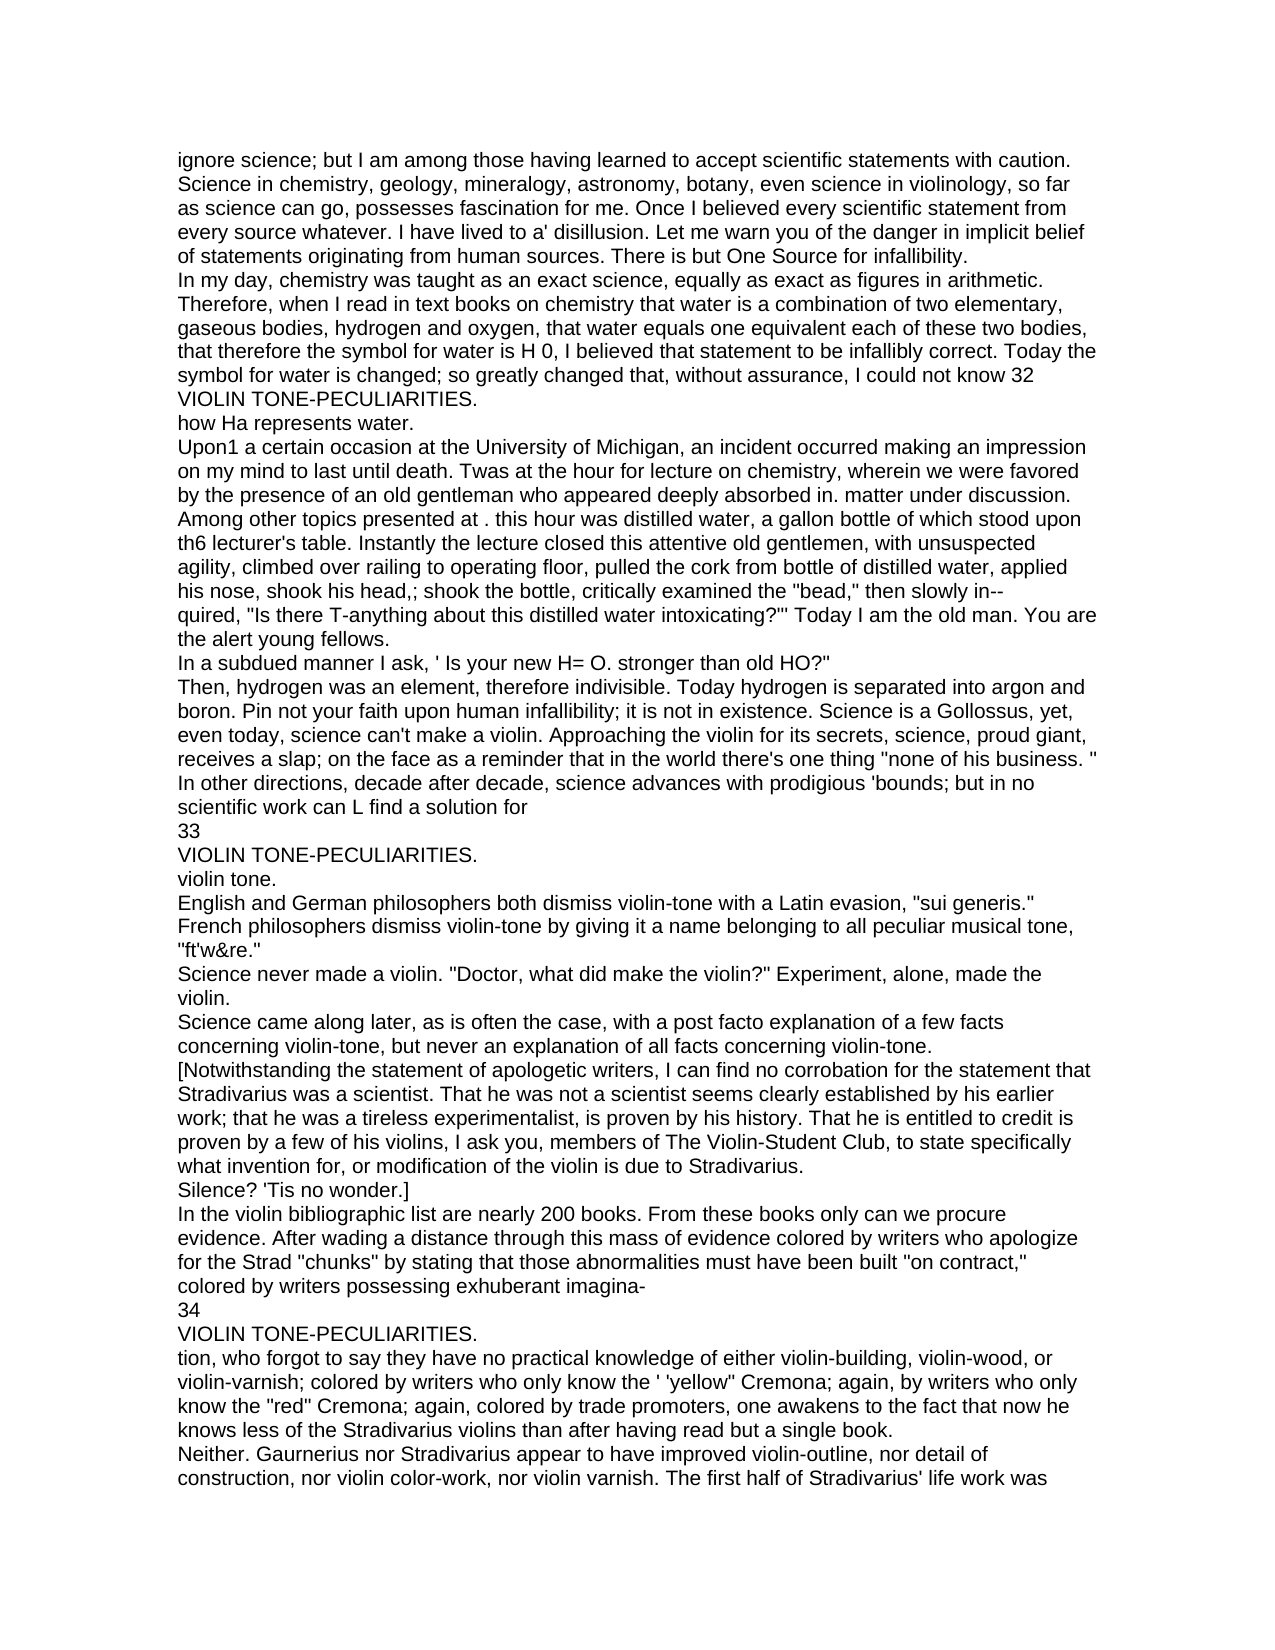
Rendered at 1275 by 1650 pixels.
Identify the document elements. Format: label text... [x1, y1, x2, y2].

text VIOLIN TONE-PECULIARITIES. [177, 387, 1098, 411]
text Science never made a violin. "Doctor, what did make the violin?" Experiment, alone, made the violin. [177, 962, 1098, 1010]
text that therefore the symbol for water is H 0, I believed that statement to be infallibly correct. Today the symbol for water is changed; so greatly changed that, without assurance, I could not know 32 [177, 339, 1098, 387]
text French philosophers dismiss violin-tone by giving it a name belonging to all peculiar musical tone, [177, 914, 1098, 938]
text VIOLIN TONE-PECULIARITIES. [177, 842, 1098, 866]
text how Ha represents water. [177, 411, 1098, 435]
text In a subdued manner I ask, ' Is your new H= O. stronger than old HO?" [177, 651, 1098, 675]
text "ft'w&re." [177, 938, 1098, 962]
text Science came along later, as is often the case, with a post facto explanation of a few facts concerning violin-tone, but never an explanation of all facts concerning violin-tone. [177, 1010, 1098, 1058]
text In my day, chemistry was taught as an exact science, equally as exact as figures in arithmetic. Therefore, when I read in text books on chemistry that water is a combination of two elementary, gaseous bodies, hydrogen and oxygen, that water equals one equivalent each of these two bodies, [177, 267, 1098, 339]
text Silence? 'Tis no wonder.] [177, 1178, 1098, 1202]
text 34 [177, 1298, 1098, 1322]
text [177, 1441, 1098, 1489]
text tion, who forgot to say they have no practical knowledge of either violin-building, violin-wood, or violin-varnish; colored by writers who only know the ' 'yellow" Cremona; again, by writers who only know the "red" Cremona; again, colored by trade promoters, one awakens to the fact that now he knows less of the Stradivarius violins than after having read but a single book. [177, 1346, 1098, 1441]
text Then, hydrogen was an element, therefore indivisible. Today hydrogen is separated into argon and boron. Pin not your faith upon human infallibility; it is not in existence. Science is a Gollossus, yet, even today, science can't make a violin. Approaching the violin for its secrets, science, proud giant, receives a slap; on the face as a reminder that in the world there's one thing "none of his business. " In other directions, decade after decade, science advances with prodigious 'bounds; but in no scientific work can L find a solution for [177, 675, 1098, 818]
text violin tone. [177, 866, 1098, 890]
text In the violin bibliographic list are nearly 200 books. From these books only can we procure evidence. After wading a distance through this mass of evidence colored by writers who apologize for the Strad "chunks" by stating that those abnormalities must have been built "on contract," colored by writers possessing exhuberant imagina- [177, 1202, 1098, 1298]
text VIOLIN TONE-PECULIARITIES. [177, 1322, 1098, 1346]
text quired, "Is there T-anything about this distilled water intoxicating?"' Today I am the old man. You are the alert young fellows. [177, 603, 1098, 651]
text [Notwithstanding the statement of apologetic writers, I can find no corrobation for the statement that Stradivarius was a scientist. That he was not a scientist seems clearly established by his earlier work; that he was a tireless experimentalist, is proven by his history. That he is entitled to credit is proven by a few of his violins, I ask you, members of The Violin-Student Club, to state specifically what invention for, or modification of the violin is due to Stradivarius. [177, 1058, 1098, 1178]
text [177, 148, 1098, 267]
text English and German philosophers both dismiss violin-tone with a Latin evasion, "sui generis." [177, 890, 1098, 914]
text 33 [177, 818, 1098, 842]
text Upon1 a certain occasion at the University of Michigan, an incident occurred making an impression on my mind to last until death. Twas at the hour for lecture on chemistry, wherein we were favored by the presence of an old gentleman who appeared deeply absorbed in. matter under discussion. Among other topics presented at . this hour was distilled water, a gallon bottle of which stood upon th6 lecturer's table. Instantly the lecture closed this attentive old gentlemen, with unsuspected agility, climbed over railing to operating floor, pulled the cork from bottle of distilled water, applied his nose, shook his head,; shook the bottle, critically examined the "bead," then slowly in-- [177, 435, 1098, 603]
